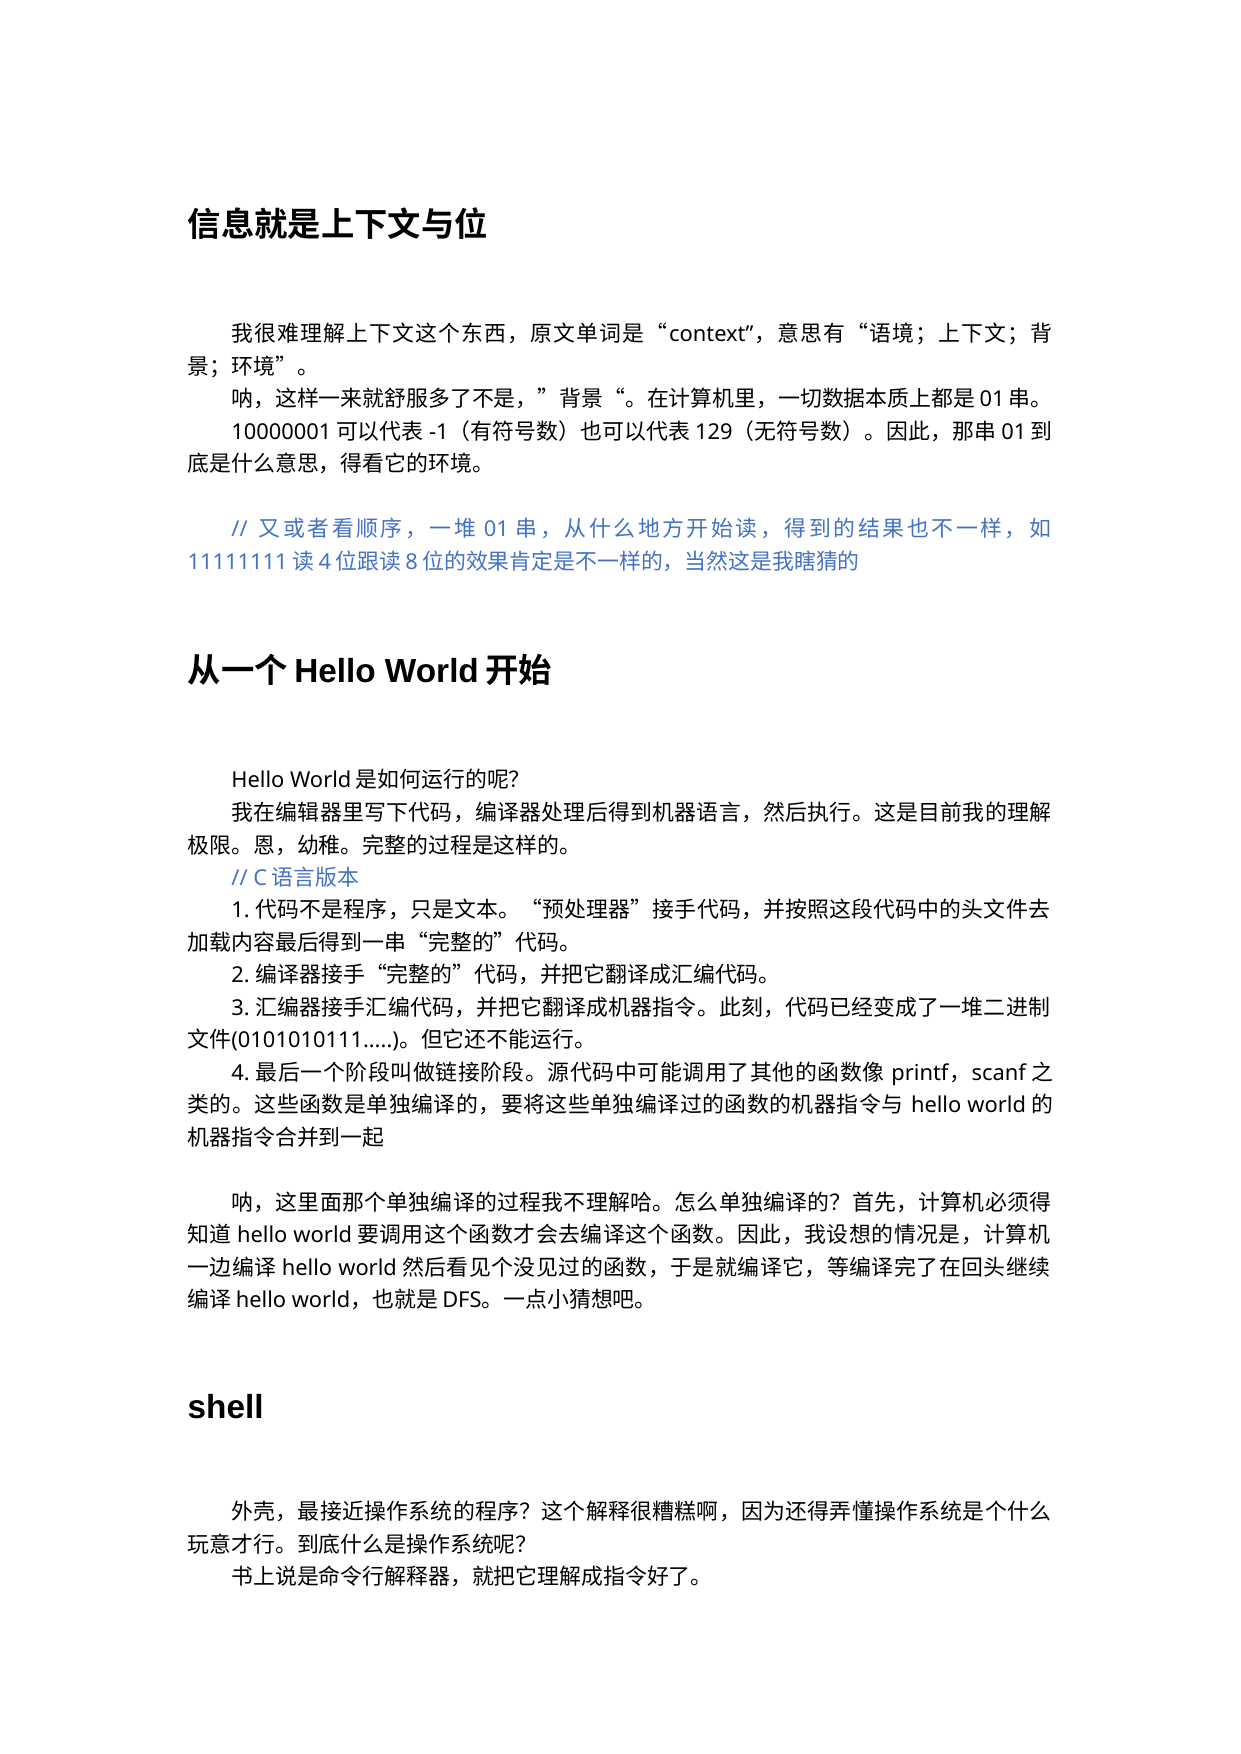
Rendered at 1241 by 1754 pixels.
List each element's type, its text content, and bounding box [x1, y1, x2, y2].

list 外壳，最接近操作系统的程序？这个解释很糟糕啊，因为还得弄懂操作系统是个什么玩意才行。到底什么是操作系统呢？ [187, 1494, 1053, 1559]
list 汇编器接手汇编代码，并把它翻译成机器指令。此刻，代码已经变成了一堆二进制文件(0101010111.....)。但它还不能运行。 [187, 990, 1053, 1055]
subtitle 信息就是上下文与位 [187, 189, 1053, 254]
list 呐，这里面那个单独编译的过程我不理解哈。怎么单独编译的？首先，计算机必须得知道hello world要调用这个函数才会去编译这个函数。因此，我设想的情况是，计算机一边编译hello world然后看见个没见过的函数，于是就编译它，等编译完了在回头继续编译hello world，也就是DFS。一点小猜想吧。 [187, 1185, 1053, 1315]
text 10000001可以代表 -1（有符号数）也可以代表129（无符号数）。因此，那串01到底是什么意思，得看它的环境。 [187, 413, 1053, 478]
text // 又或者看顺序，一堆01串，从什么地方开始读，得到的结果也不一样，如11111111读4位跟读8位的效果肯定是不一样的，当然这是我瞎猜的 [187, 511, 1053, 576]
list 代码不是程序，只是文本。“预处理器”接手代码，并按照这段代码中的头文件去加载内容最后得到一串“完整的”代码。 [187, 892, 1053, 957]
list 编译器接手“完整的”代码，并把它翻译成汇编代码。 [187, 957, 1053, 990]
subtitle 从一个Hello World开始 [187, 635, 1053, 700]
subtitle shell [187, 1374, 1053, 1439]
text 呐，这样一来就舒服多了不是，”背景“。在计算机里，一切数据本质上都是01串。 [187, 381, 1053, 413]
list 书上说是命令行解释器，就把它理解成指令好了。 [187, 1559, 1053, 1591]
text // C语言版本 [187, 860, 1053, 892]
text 我很难理解上下文这个东西，原文单词是“context”，意思有“语境；上下文；背景；环境”。 [187, 316, 1053, 381]
text Hello World是如何运行的呢？ [187, 762, 1053, 795]
text 我在编辑器里写下代码，编译器处理后得到机器语言，然后执行。这是目前我的理解极限。恩，幼稚。完整的过程是这样的。 [187, 795, 1053, 860]
list 最后一个阶段叫做链接阶段。源代码中可能调用了其他的函数像printf，scanf之类的。这些函数是单独编译的，要将这些单独编译过的函数的机器指令与hello world的机器指令合并到一起 [187, 1055, 1053, 1152]
